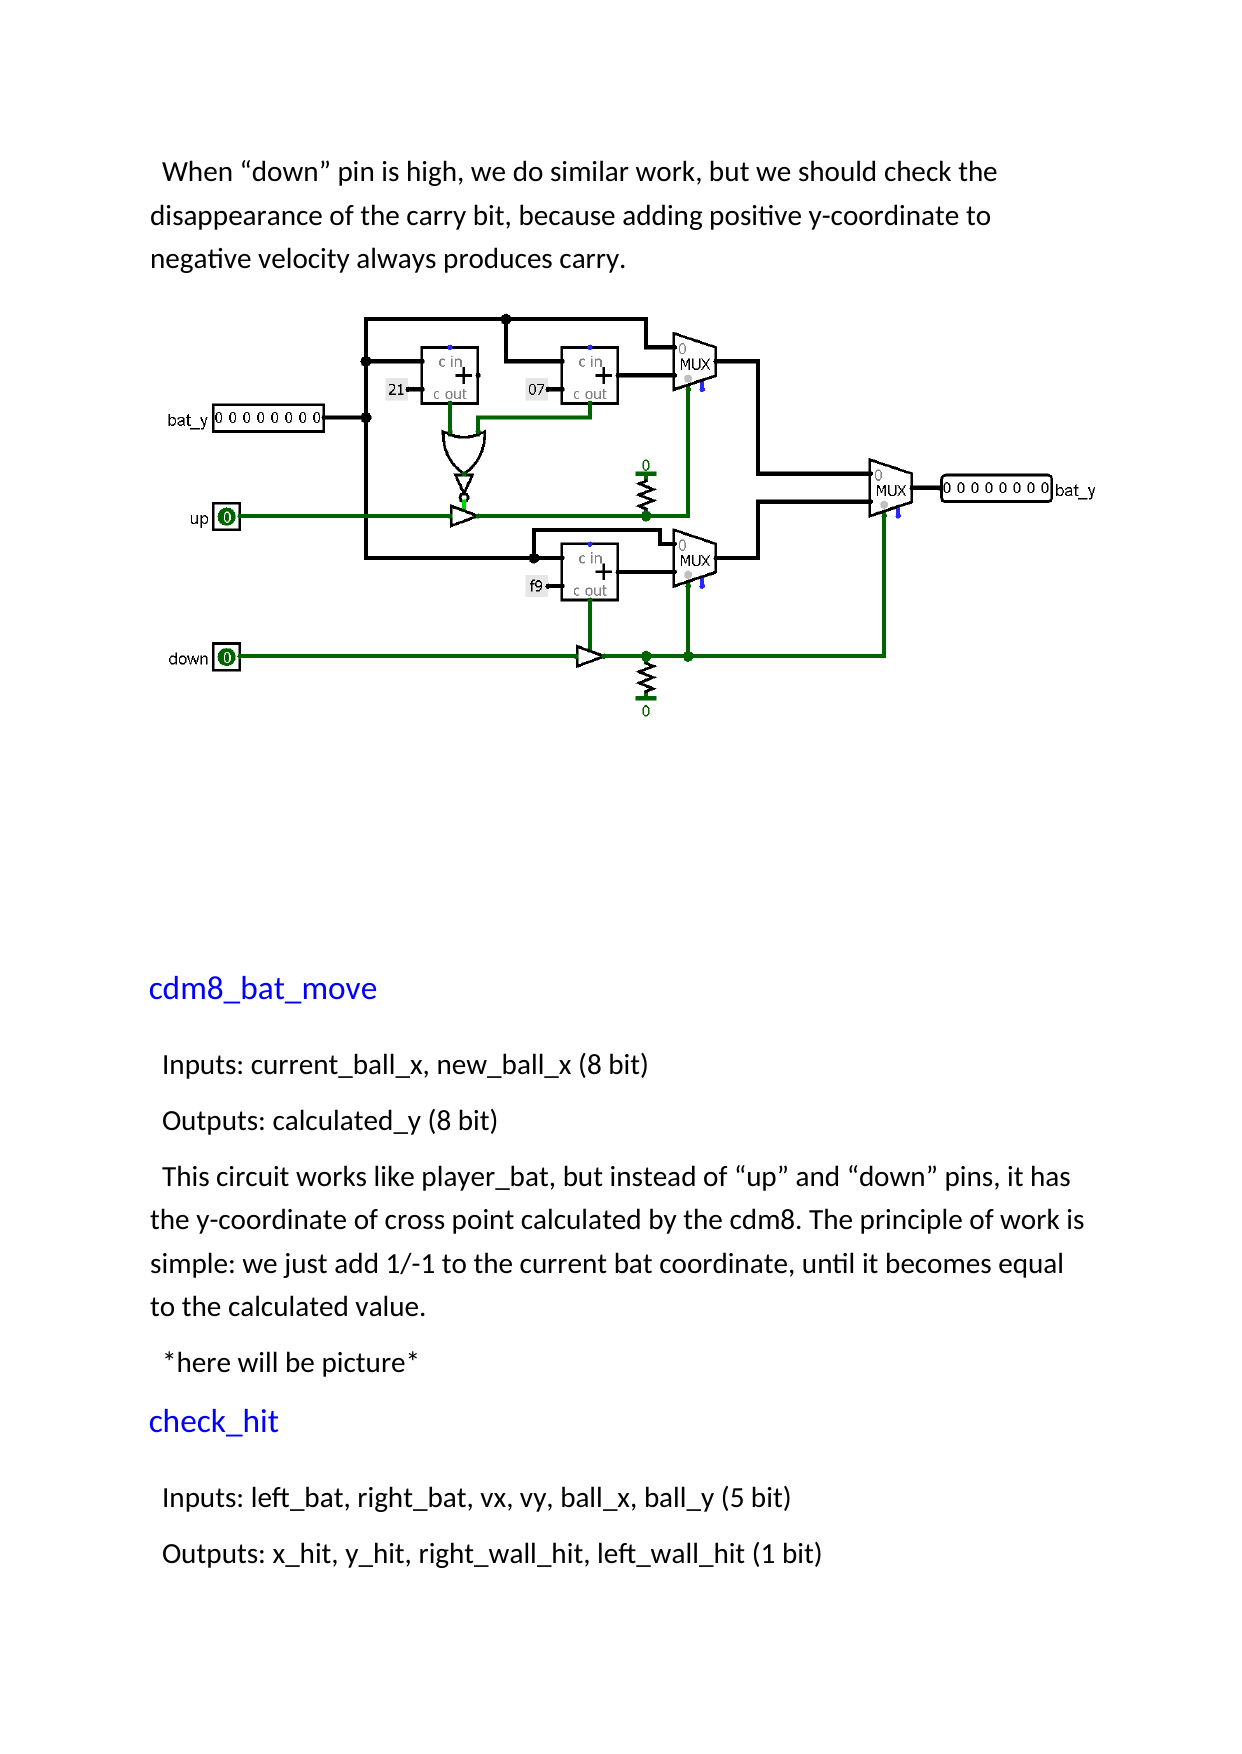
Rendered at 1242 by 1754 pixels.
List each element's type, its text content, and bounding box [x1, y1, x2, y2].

subtitle cdm8_bat_move [148, 967, 1089, 1008]
text Outputs: x_hit, y_hit, right_wall_hit, left_wall_hit (1 bit) [150, 1535, 1089, 1571]
subtitle check_hit [148, 1400, 1089, 1441]
text Inputs: current_ball_x, new_ball_x (8 bit) [150, 1046, 1089, 1082]
picture [161, 296, 1102, 726]
text When “down” pin is high, we do similar work, but we should check the disappearance of the carry bit, because adding positive y-coordinate to negative velocity always produces carry. [150, 153, 1089, 276]
text This circuit works like player_bat, but instead of “up” and “down” pins, it has the y-coordinate of cross point calculated by the cdm8. The principle of work is simple: we just add 1/-1 to the current bat coordinate, until it becomes equal to the calculated value. [150, 1158, 1089, 1324]
text Inputs: left_bat, right_bat, vx, vy, ball_x, ball_y (5 bit) [150, 1479, 1089, 1515]
text *here will be picture* [150, 1344, 1089, 1380]
text Outputs: calculated_y (8 bit) [150, 1102, 1089, 1138]
